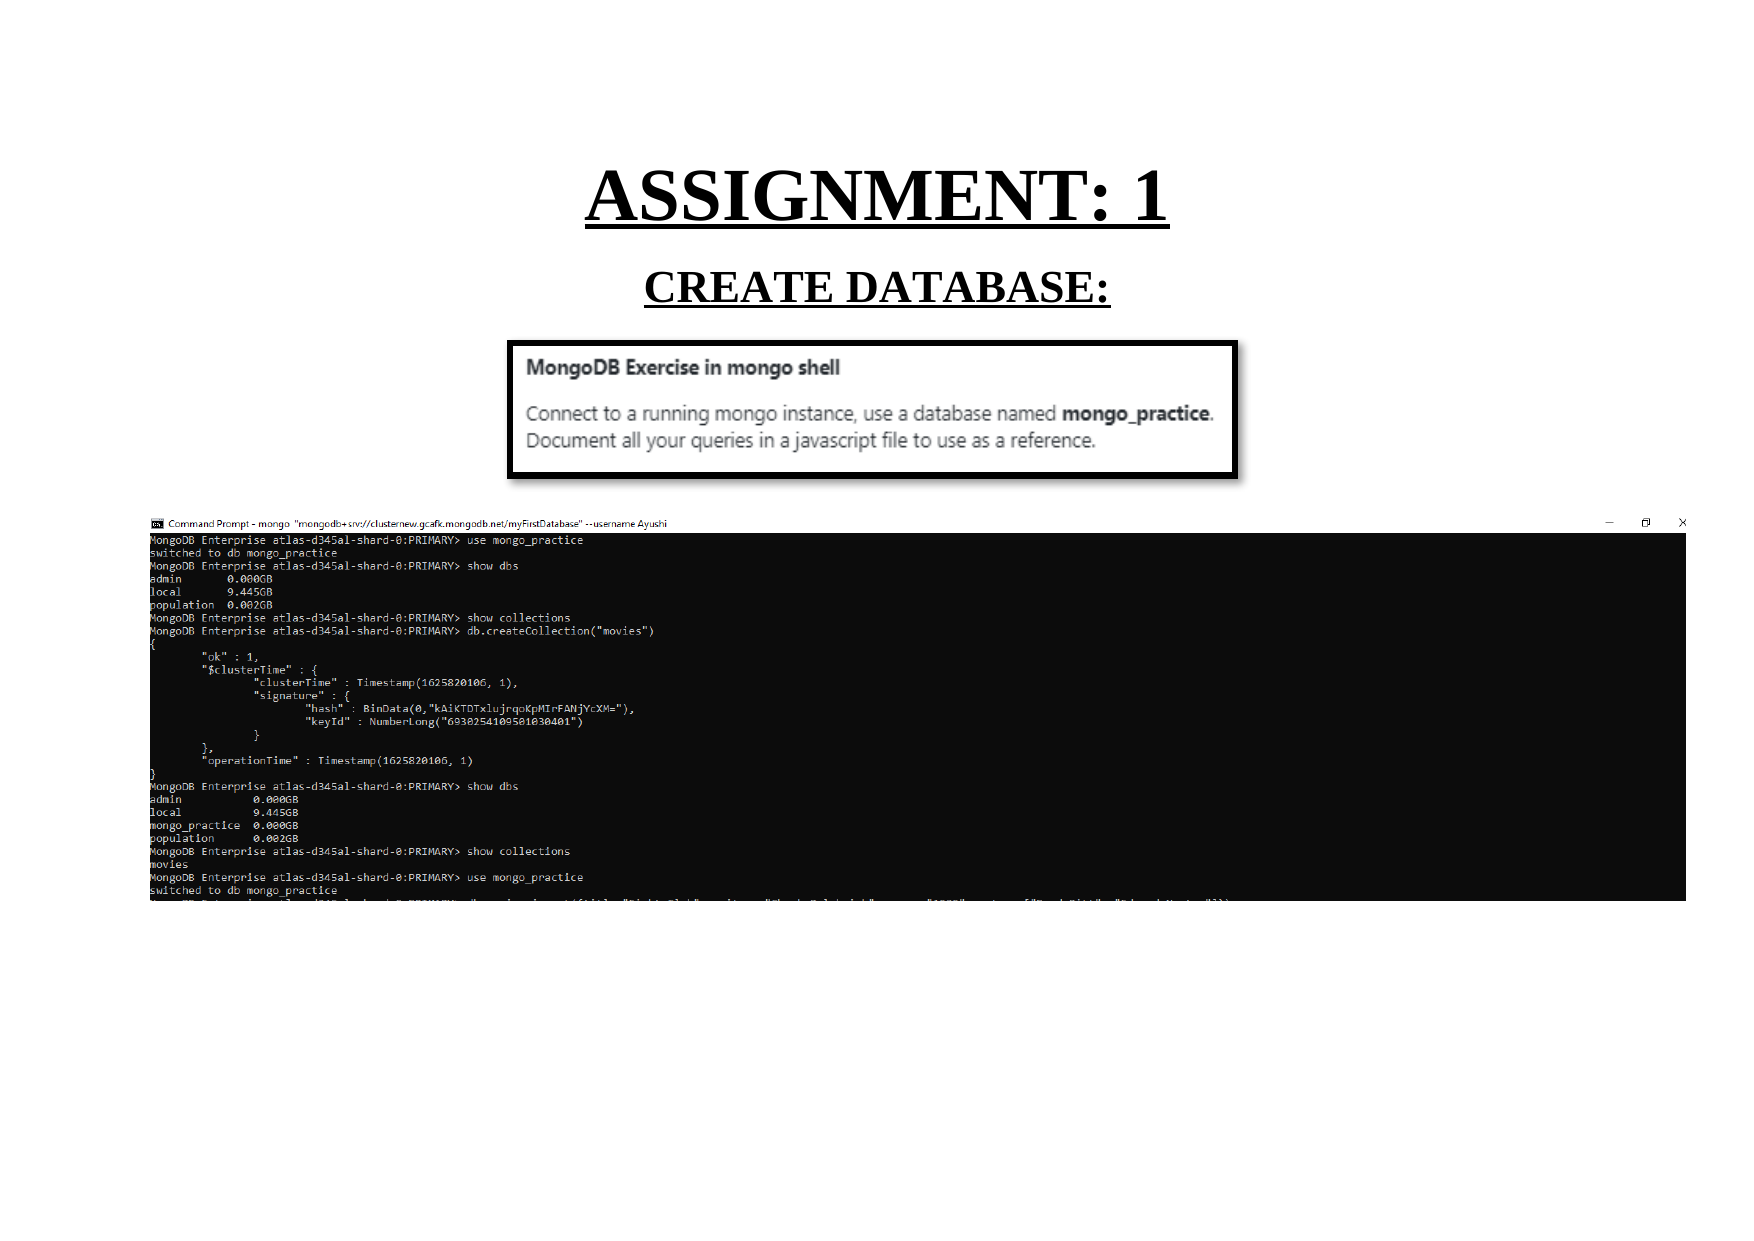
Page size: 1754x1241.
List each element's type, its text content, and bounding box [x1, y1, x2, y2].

text CREATE DATABASE: [150, 260, 1604, 312]
text ASSIGNMENT: 1 [150, 150, 1604, 236]
picture [150, 514, 1686, 901]
picture [513, 346, 1232, 472]
